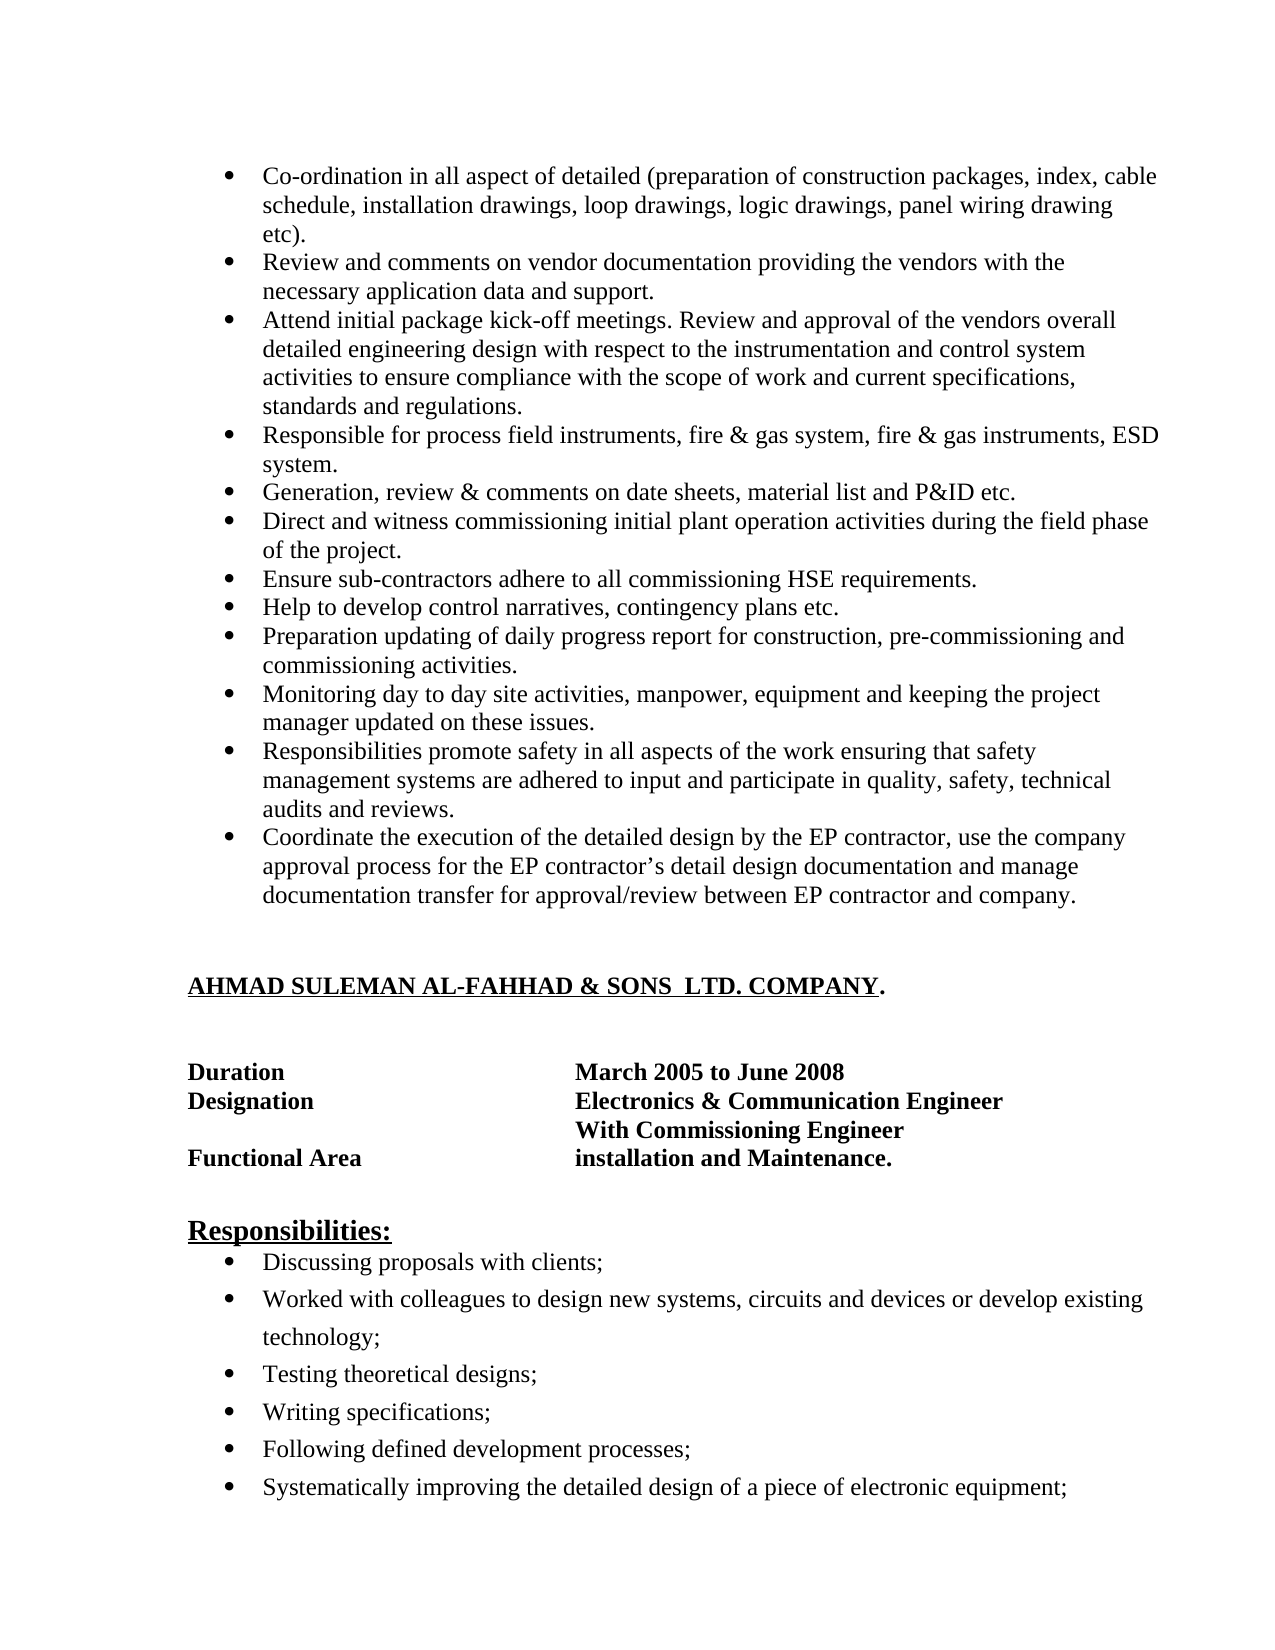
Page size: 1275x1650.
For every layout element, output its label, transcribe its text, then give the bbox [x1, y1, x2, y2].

list Preparation updating of daily progress report for construction, pre-commissioning and commissioning activities. [225, 621, 1162, 679]
list Co-ordination in all aspect of detailed (preparation of construction packages, index, cable schedule, installation drawings, loop drawings, logic drawings, panel wiring drawing etc). [225, 161, 1162, 247]
list Discussing proposals with clients; [225, 1247, 1162, 1275]
text With Commissioning Engineer [187, 1115, 1162, 1143]
text Responsibilities: [187, 1213, 1162, 1247]
text AHMAD SULEMAN AL-FAHHAD & SONS LTD. COMPANY. [187, 971, 1162, 1000]
list Review and comments on vendor documentation providing the vendors with the necessary application data and support. [225, 247, 1162, 305]
list Help to develop control narratives, contingency plans etc. [225, 592, 1162, 621]
list Direct and witness commissioning initial plant operation activities during the field phase of the project. [225, 506, 1162, 564]
list Testing theoretical designs; [225, 1350, 1162, 1388]
list Coordinate the execution of the detailed design by the EP contractor, use the company approval process for the EP contractor’s detail design documentation and manage documentation transfer for approval/review between EP contractor and company. [225, 822, 1162, 909]
list Ensure sub-contractors adhere to all commissioning HSE requirements. [225, 564, 1162, 592]
list Monitoring day to day site activities, manpower, equipment and keeping the project manager updated on these issues. [225, 679, 1162, 736]
list Systematically improving the detailed design of a piece of electronic equipment; [225, 1463, 1162, 1500]
list Responsibilities promote safety in all aspects of the work ensuring that safety management systems are adhered to input and participate in quality, safety, technical audits and reviews. [225, 736, 1162, 822]
list Attend initial package kick-off meetings. Review and approval of the vendors overall detailed engineering design with respect to the instrumentation and control system activities to ensure compliance with the scope of work and current specifications, standards and regulations. [225, 305, 1162, 420]
text Functional Area installation and Maintenance. [187, 1143, 1162, 1172]
text Designation Electronics & Communication Engineer [187, 1086, 1162, 1115]
list Following defined development processes; [225, 1425, 1162, 1463]
list Writing specifications; [225, 1388, 1162, 1425]
list Responsible for process field instruments, fire & gas system, fire & gas instruments, ESD system. [225, 420, 1162, 477]
list Worked with colleagues to design new systems, circuits and devices or develop existing technology; [225, 1275, 1162, 1350]
text Duration March 2005 to June 2008 [187, 1057, 1162, 1086]
list Generation, review & comments on date sheets, material list and P&ID etc. [225, 477, 1162, 506]
